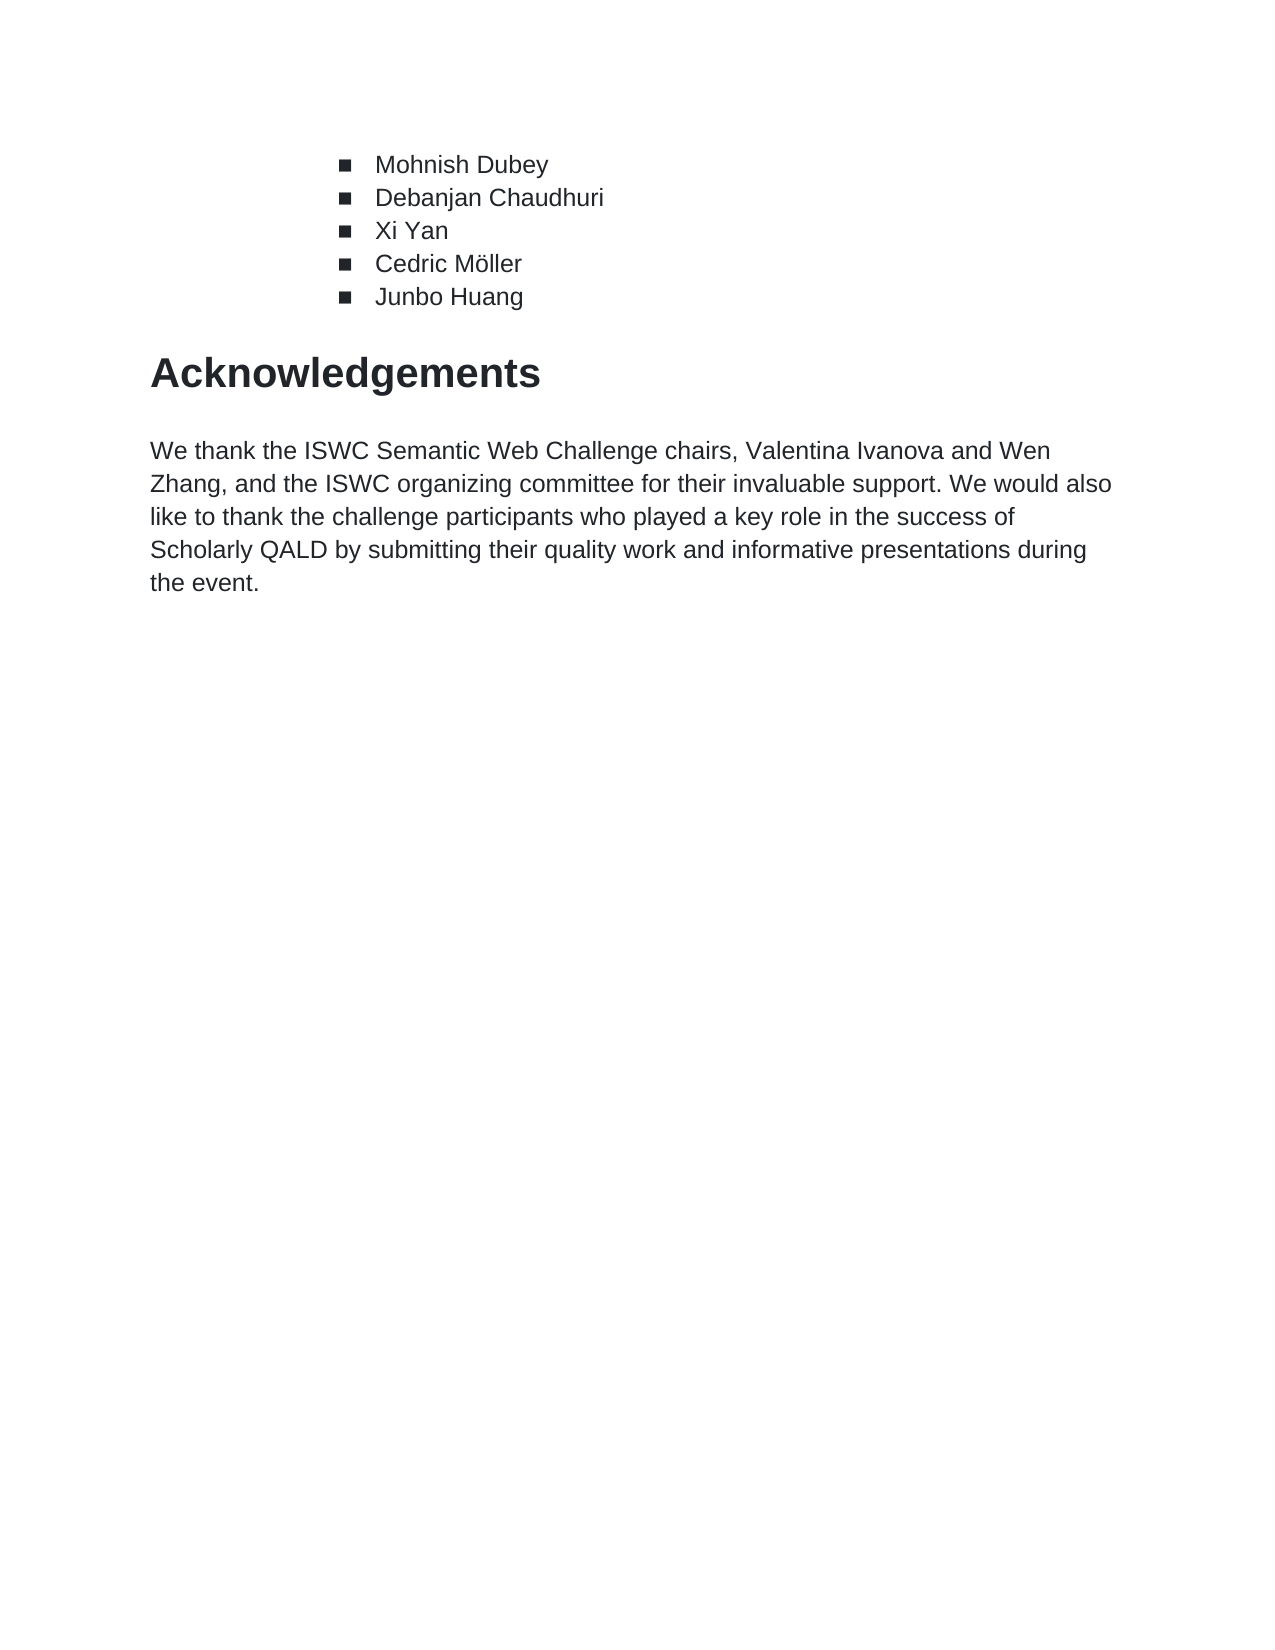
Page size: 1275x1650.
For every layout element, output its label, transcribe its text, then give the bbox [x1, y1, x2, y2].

text We thank the ISWC Semantic Web Challenge chairs, Valentina Ivanova and Wen Zhang, and the ISWC organizing committee for their invaluable support. We would also like to thank the challenge participants who played a key role in the success of Scholarly QALD by submitting their quality work and informative presentations during the event. [150, 436, 1125, 597]
list Cedric Möller [337, 249, 1125, 278]
list Mohnish Dubey [337, 150, 1125, 179]
list Debanjan Chaudhuri [337, 183, 1125, 212]
list Xi Yan [337, 216, 1125, 245]
list Junbo Huang [337, 282, 1125, 311]
text Acknowledgements [150, 348, 1125, 396]
